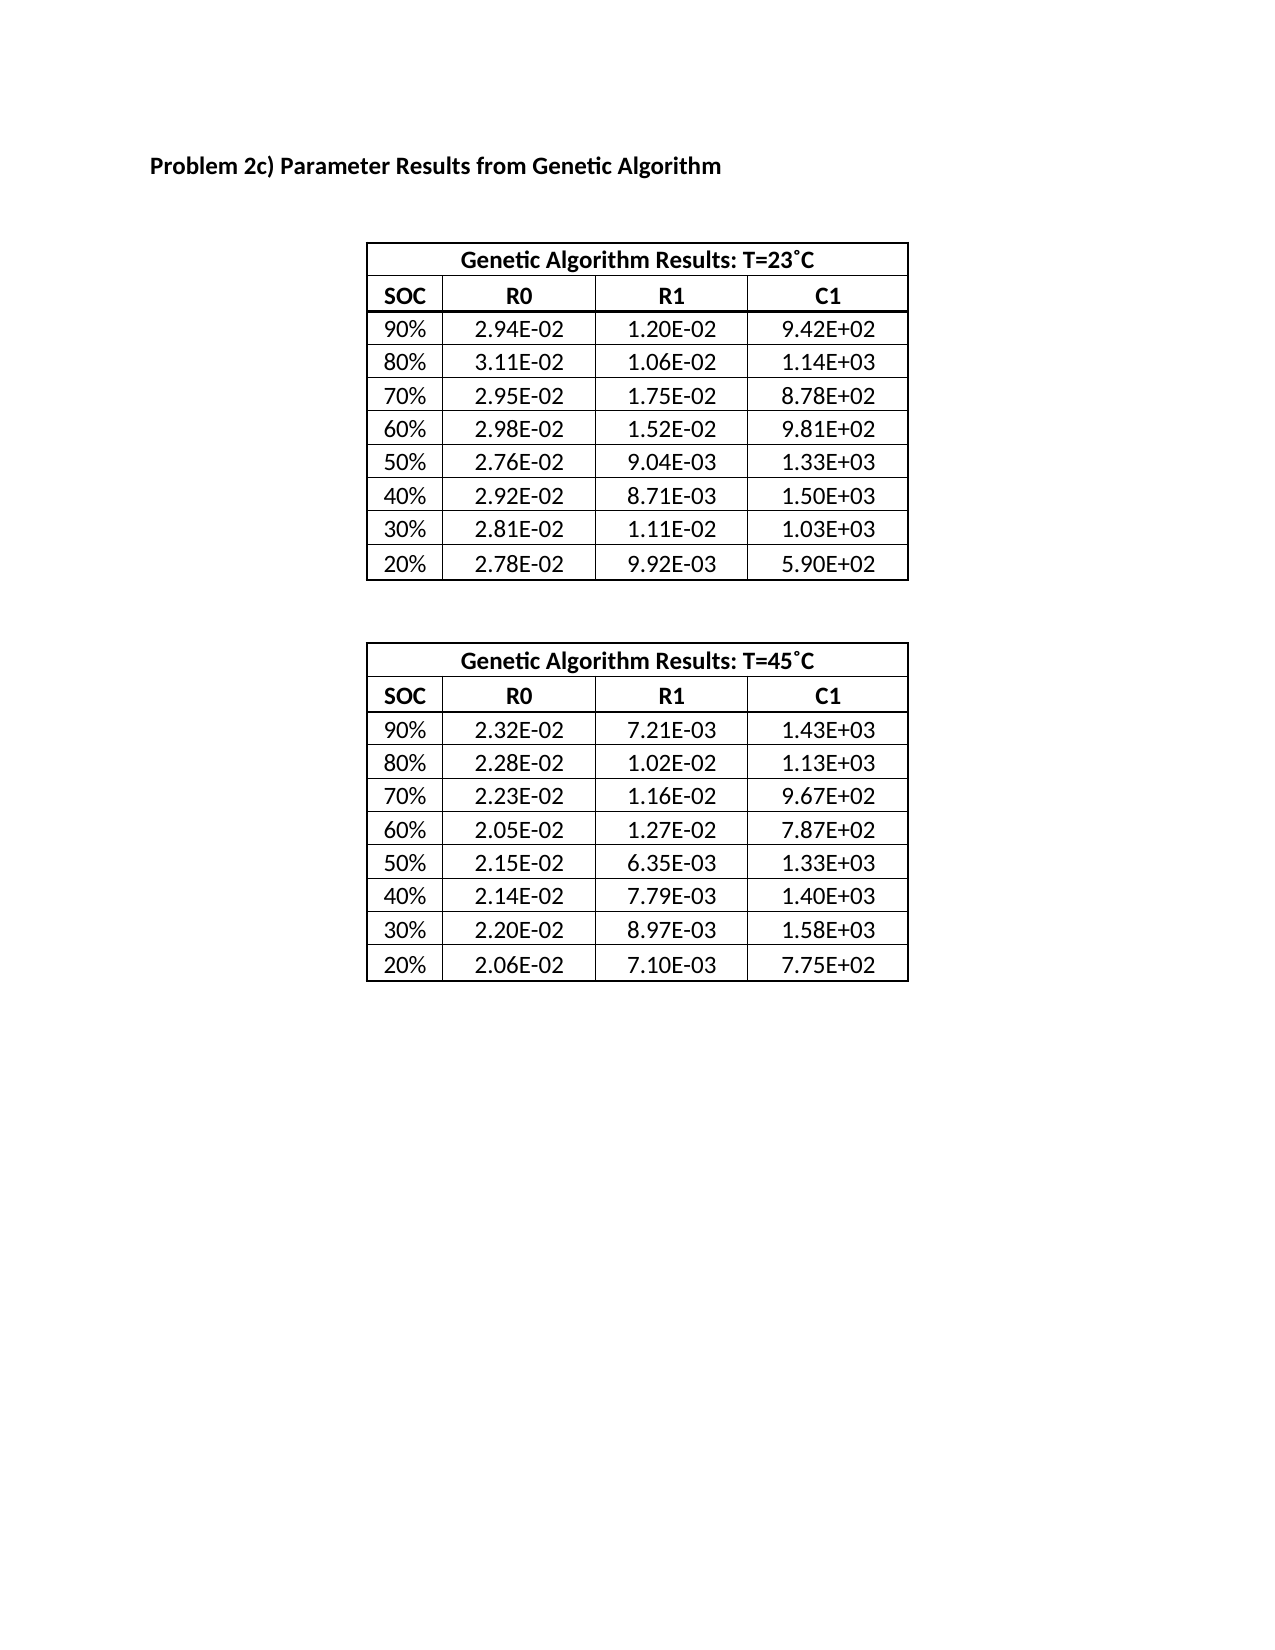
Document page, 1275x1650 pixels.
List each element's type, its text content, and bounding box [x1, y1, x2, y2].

table_cell 5.90E+02 [748, 545, 907, 579]
table_cell 50% [368, 845, 442, 878]
table_cell 2.78E-02 [443, 545, 595, 579]
table_cell 7.79E-03 [596, 879, 747, 911]
table_cell 90% [368, 713, 442, 744]
table_cell SOC [368, 276, 442, 310]
table_cell 30% [368, 912, 442, 944]
table_cell 1.50E+03 [748, 478, 907, 510]
table_cell 40% [368, 478, 442, 510]
table_cell 9.81E+02 [748, 411, 907, 444]
table_cell 8.78E+02 [748, 378, 907, 410]
table_cell 9.04E-03 [596, 445, 747, 477]
table_cell 1.13E+03 [748, 745, 907, 778]
table_cell 2.14E-02 [443, 879, 595, 911]
table_cell 90% [368, 313, 442, 344]
table_cell R1 [596, 677, 747, 711]
table_cell 2.15E-02 [443, 845, 595, 878]
table_cell 1.52E-02 [596, 411, 747, 444]
table_cell R0 [443, 677, 595, 711]
table_cell SOC [368, 677, 442, 711]
text Problem 2c) Parameter Results from Genetic Algorithm [150, 150, 1125, 181]
table_cell 1.40E+03 [748, 879, 907, 911]
table_cell 1.11E-02 [596, 511, 747, 544]
table_cell 6.35E-03 [596, 845, 747, 878]
table_header Genetic Algorithm Results: T=45˚C [368, 644, 907, 676]
table_cell 2.76E-02 [443, 445, 595, 477]
table_cell 2.23E-02 [443, 779, 595, 811]
table_cell 1.43E+03 [748, 713, 907, 744]
table_cell 2.94E-02 [443, 313, 595, 344]
table_cell 70% [368, 779, 442, 811]
table_cell 2.06E-02 [443, 945, 595, 980]
table_cell 2.95E-02 [443, 378, 595, 410]
table_cell 40% [368, 879, 442, 911]
table_cell 1.02E-02 [596, 745, 747, 778]
table_cell 8.97E-03 [596, 912, 747, 944]
table_cell 7.87E+02 [748, 812, 907, 844]
table_cell 70% [368, 378, 442, 410]
table_cell 50% [368, 445, 442, 477]
table_cell 20% [368, 945, 442, 980]
table_cell 2.98E-02 [443, 411, 595, 444]
table_cell 2.92E-02 [443, 478, 595, 510]
table_cell 20% [368, 545, 442, 579]
table_cell 9.92E-03 [596, 545, 747, 579]
table_cell 2.05E-02 [443, 812, 595, 844]
table_cell 2.32E-02 [443, 713, 595, 744]
table_cell 60% [368, 411, 442, 444]
table_cell R0 [443, 276, 595, 310]
table_cell 9.67E+02 [748, 779, 907, 811]
table_cell 60% [368, 812, 442, 844]
table_cell 1.14E+03 [748, 345, 907, 377]
table_cell 1.33E+03 [748, 445, 907, 477]
table_cell 80% [368, 345, 442, 377]
table_header Genetic Algorithm Results: T=23˚C [368, 244, 907, 275]
table_cell 1.20E-02 [596, 313, 747, 344]
table_cell 2.28E-02 [443, 745, 595, 778]
table_cell 1.75E-02 [596, 378, 747, 410]
table_cell 7.10E-03 [596, 945, 747, 980]
table_cell 1.16E-02 [596, 779, 747, 811]
table_cell 3.11E-02 [443, 345, 595, 377]
table_cell 1.03E+03 [748, 511, 907, 544]
table_cell 9.42E+02 [748, 313, 907, 344]
table_cell C1 [748, 677, 907, 711]
table_cell 2.20E-02 [443, 912, 595, 944]
table_cell 1.58E+03 [748, 912, 907, 944]
table_cell 1.33E+03 [748, 845, 907, 878]
table_cell 30% [368, 511, 442, 544]
table_cell 8.71E-03 [596, 478, 747, 510]
table_cell R1 [596, 276, 747, 310]
table_cell 7.75E+02 [748, 945, 907, 980]
table_cell 1.06E-02 [596, 345, 747, 377]
table_cell 7.21E-03 [596, 713, 747, 744]
table_cell 80% [368, 745, 442, 778]
table_cell 2.81E-02 [443, 511, 595, 544]
table_cell C1 [748, 276, 907, 310]
table_cell 1.27E-02 [596, 812, 747, 844]
